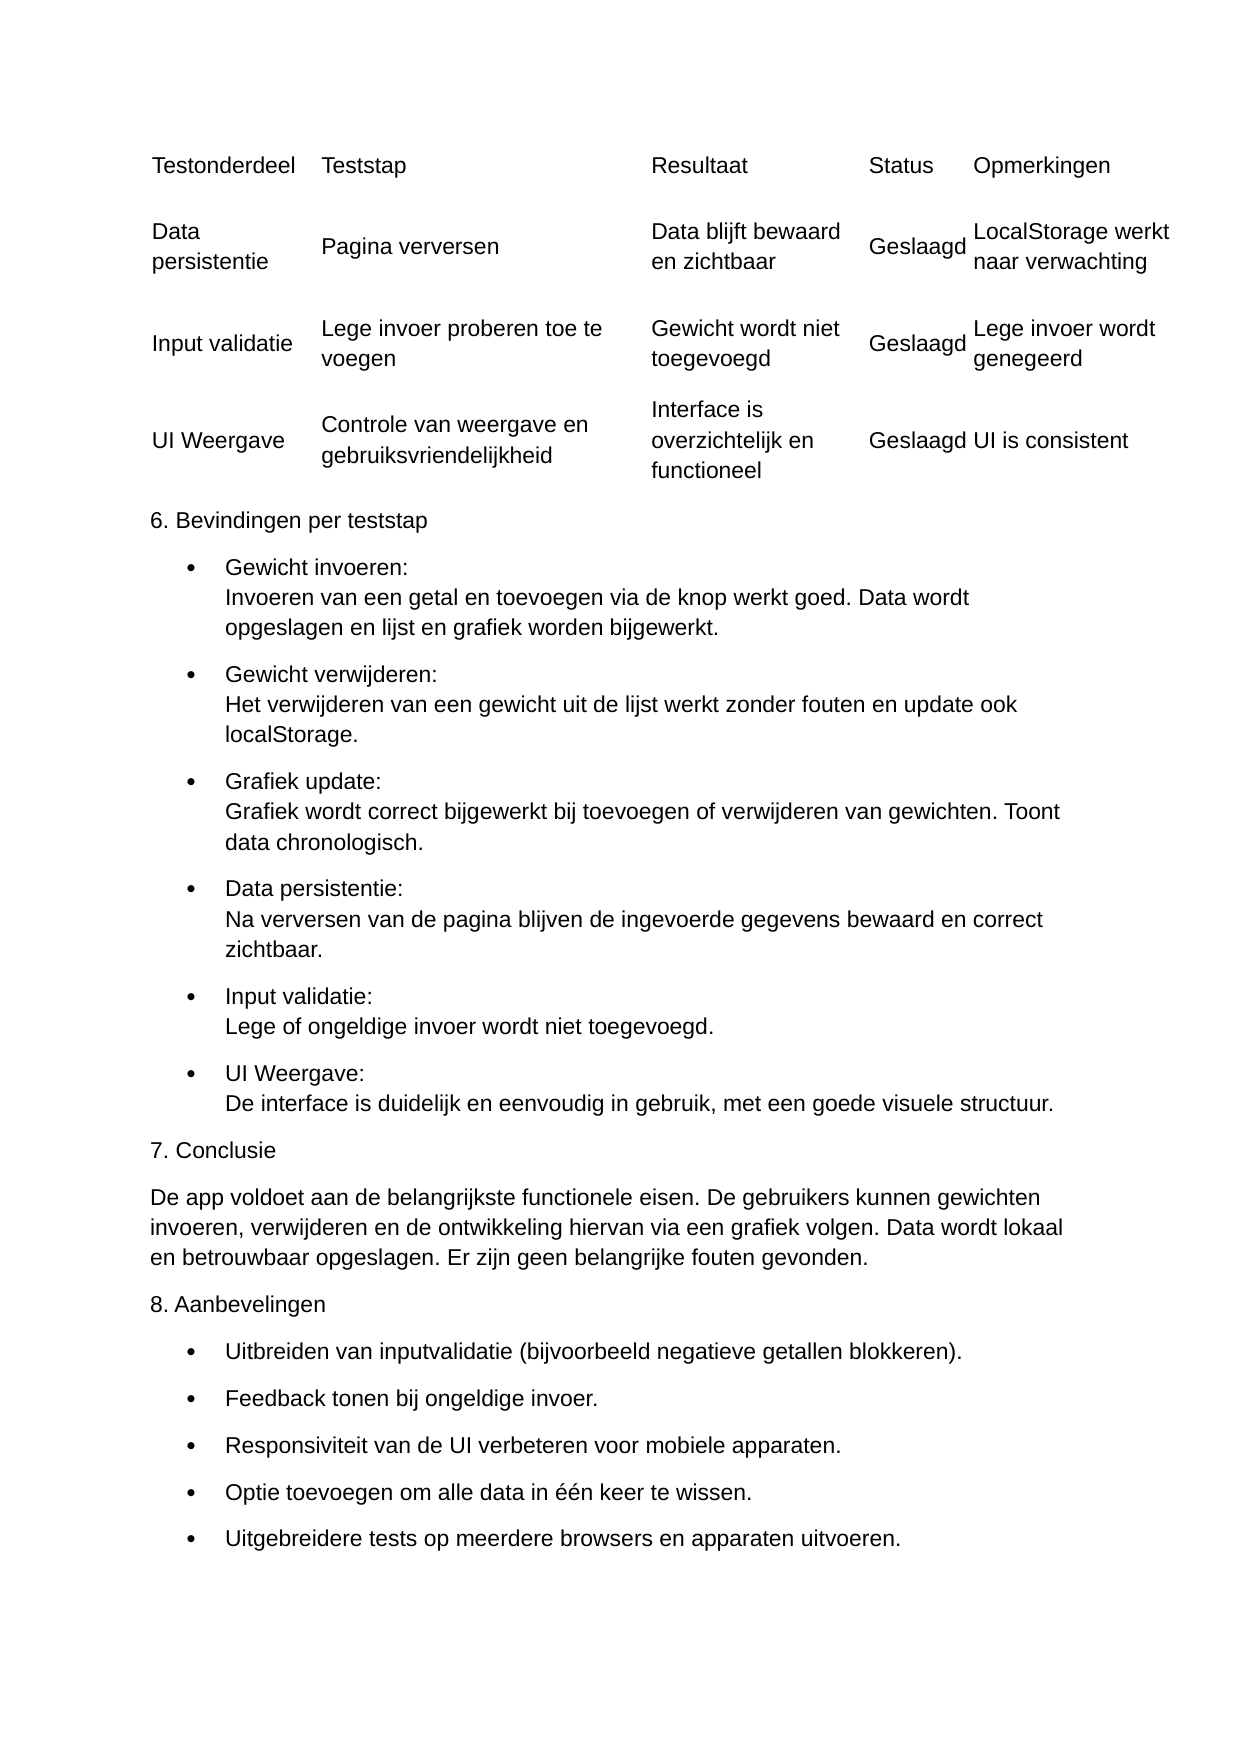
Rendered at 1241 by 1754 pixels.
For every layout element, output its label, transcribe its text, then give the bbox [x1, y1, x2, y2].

table_cell Lege invoer wordt genegeerd [971, 313, 1184, 394]
table_cell Interface is overzichtelijk en functioneel [650, 394, 867, 507]
list Optie toevoegen om alle data in één keer te wissen. [187, 1478, 1090, 1505]
list Uitgebreidere tests op meerdere browsers en apparaten uitvoeren. [187, 1525, 1090, 1552]
table_cell Data persistentie [150, 200, 319, 313]
list Data persistentie: Na verversen van de pagina blijven de ingevoerde gegevens bewaard en correct zichtbaar. [187, 875, 1090, 962]
table_cell Pagina verversen [319, 200, 649, 313]
list Grafiek update: Grafiek wordt correct bijgewerkt bij toevoegen of verwijderen van gewichten. Toont data chronologisch. [187, 768, 1090, 855]
table_cell Input validatie [150, 313, 319, 394]
list Input validatie: Lege of ongeldige invoer wordt niet toegevoegd. [187, 983, 1090, 1039]
table_cell Gewicht wordt niet toegevoegd [650, 313, 867, 394]
list Uitbreiden van inputvalidatie (bijvoorbeeld negatieve getallen blokkeren). [187, 1338, 1090, 1364]
table_header Testonderdeel [150, 150, 319, 200]
table_cell Lege invoer proberen toe te voegen [319, 313, 649, 394]
table_cell Geslaagd [867, 200, 971, 313]
table_cell UI Weergave [150, 394, 319, 507]
table_header Opmerkingen [971, 150, 1184, 200]
table_cell Data blijft bewaard en zichtbaar [650, 200, 867, 313]
table_cell Geslaagd [867, 394, 971, 507]
text 6. Bevindingen per teststap [150, 507, 1090, 533]
table_cell UI is consistent [971, 394, 1184, 507]
table_cell LocalStorage werkt naar verwachting [971, 200, 1184, 313]
table_cell Controle van weergave en gebruiksvriendelijkheid [319, 394, 649, 507]
list UI Weergave: De interface is duidelijk en eenvoudig in gebruik, met een goede visuele structuur. [187, 1060, 1090, 1116]
table_header Resultaat [650, 150, 867, 200]
table_cell Geslaagd [867, 313, 971, 394]
text 8. Aanbevelingen [150, 1291, 1090, 1317]
table_header Teststap [319, 150, 649, 200]
table_header Status [867, 150, 971, 200]
list Feedback tonen bij ongeldige invoer. [187, 1385, 1090, 1411]
text De app voldoet aan de belangrijkste functionele eisen. De gebruikers kunnen gewichten invoeren, verwijderen en de ontwikkeling hiervan via een grafiek volgen. Data wordt lokaal en betrouwbaar opgeslagen. Er zijn geen belangrijke fouten gevonden. [150, 1184, 1090, 1271]
list Gewicht invoeren: Invoeren van een getal en toevoegen via de knop werkt goed. Data wordt opgeslagen en lijst en grafiek worden bijgewerkt. [187, 553, 1090, 640]
text 7. Conclusie [150, 1137, 1090, 1163]
list Responsiviteit van de UI verbeteren voor mobiele apparaten. [187, 1432, 1090, 1458]
list Gewicht verwijderen: Het verwijderen van een gewicht uit de lijst werkt zonder fouten en update ook localStorage. [187, 661, 1090, 748]
